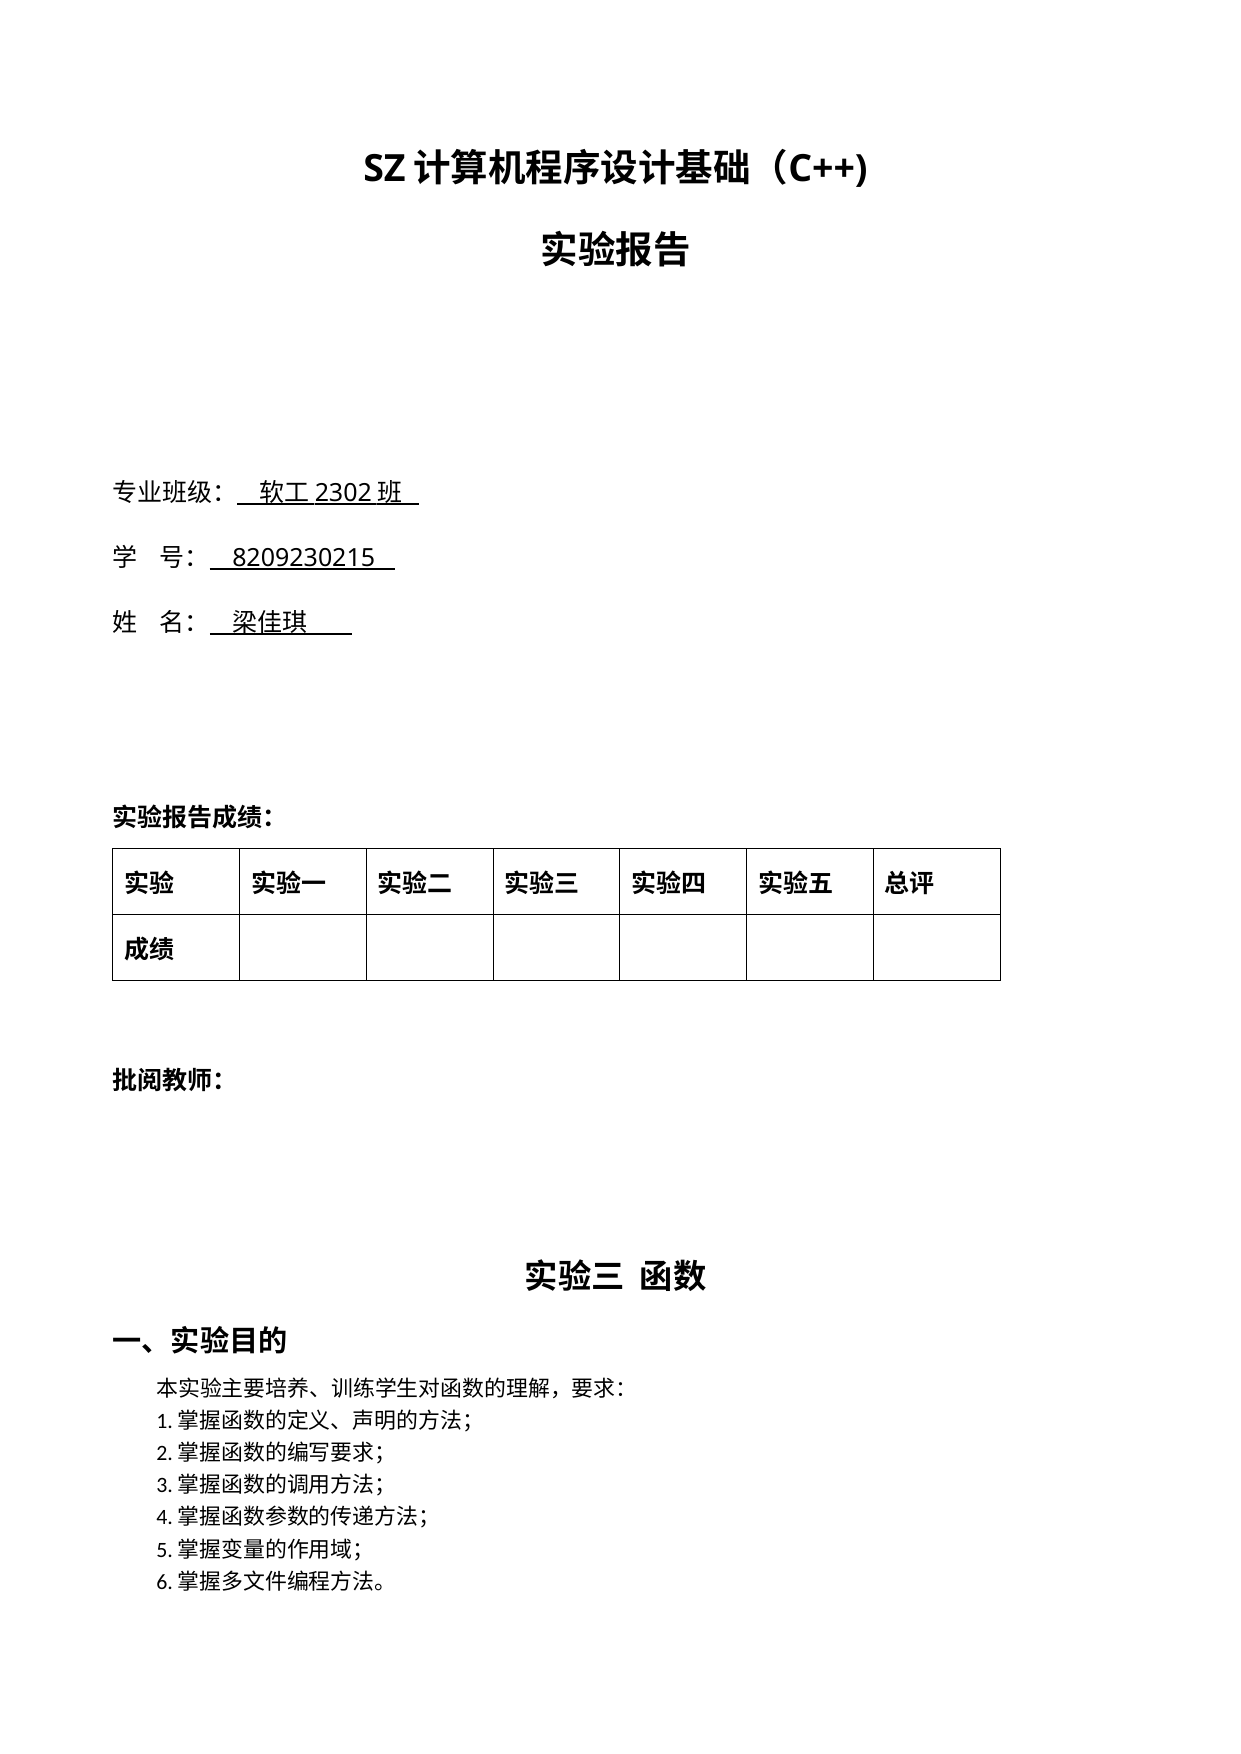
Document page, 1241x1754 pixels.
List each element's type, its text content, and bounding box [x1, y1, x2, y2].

text 实验报告成绩： [112, 783, 1118, 848]
text 5. 掌握变量的作用域； [112, 1531, 1118, 1564]
table_cell [874, 915, 1000, 980]
table_cell [620, 915, 746, 980]
table_header 实验四 [620, 849, 746, 914]
text 一、实验目的 [112, 1306, 1118, 1371]
text 3. 掌握函数的调用方法； [112, 1466, 1118, 1499]
table_header 总评 [874, 849, 1000, 914]
table_cell [494, 915, 619, 980]
text 4. 掌握函数参数的传递方法； [112, 1499, 1118, 1531]
table_cell [747, 915, 873, 980]
text 6. 掌握多文件编程方法。 [112, 1564, 1118, 1596]
table_header 实验二 [367, 849, 493, 914]
text 2. 掌握函数的编写要求； [112, 1434, 1118, 1466]
text 实验报告 [112, 214, 1118, 279]
table_cell 成绩 [113, 915, 239, 980]
table_header 实验三 [494, 849, 619, 914]
table_header 实验五 [747, 849, 873, 914]
table_header 实验一 [240, 849, 366, 914]
text SZ计算机程序设计基础（C++) [112, 133, 1118, 198]
text 学 号： 8209230215 [112, 523, 1118, 588]
text 1. 掌握函数的定义、声明的方法； [112, 1403, 1118, 1434]
text 批阅教师： [112, 1046, 1118, 1111]
text 专业班级： 软工2302班 [112, 458, 1118, 523]
table_cell [367, 915, 493, 980]
text 实验三 函数 [112, 1241, 1118, 1306]
table_header 实验 [113, 849, 239, 914]
text 本实验主要培养、训练学生对函数的理解，要求： [112, 1371, 1118, 1403]
text 姓 名： 梁佳琪 [112, 588, 1118, 653]
table_cell [240, 915, 366, 980]
